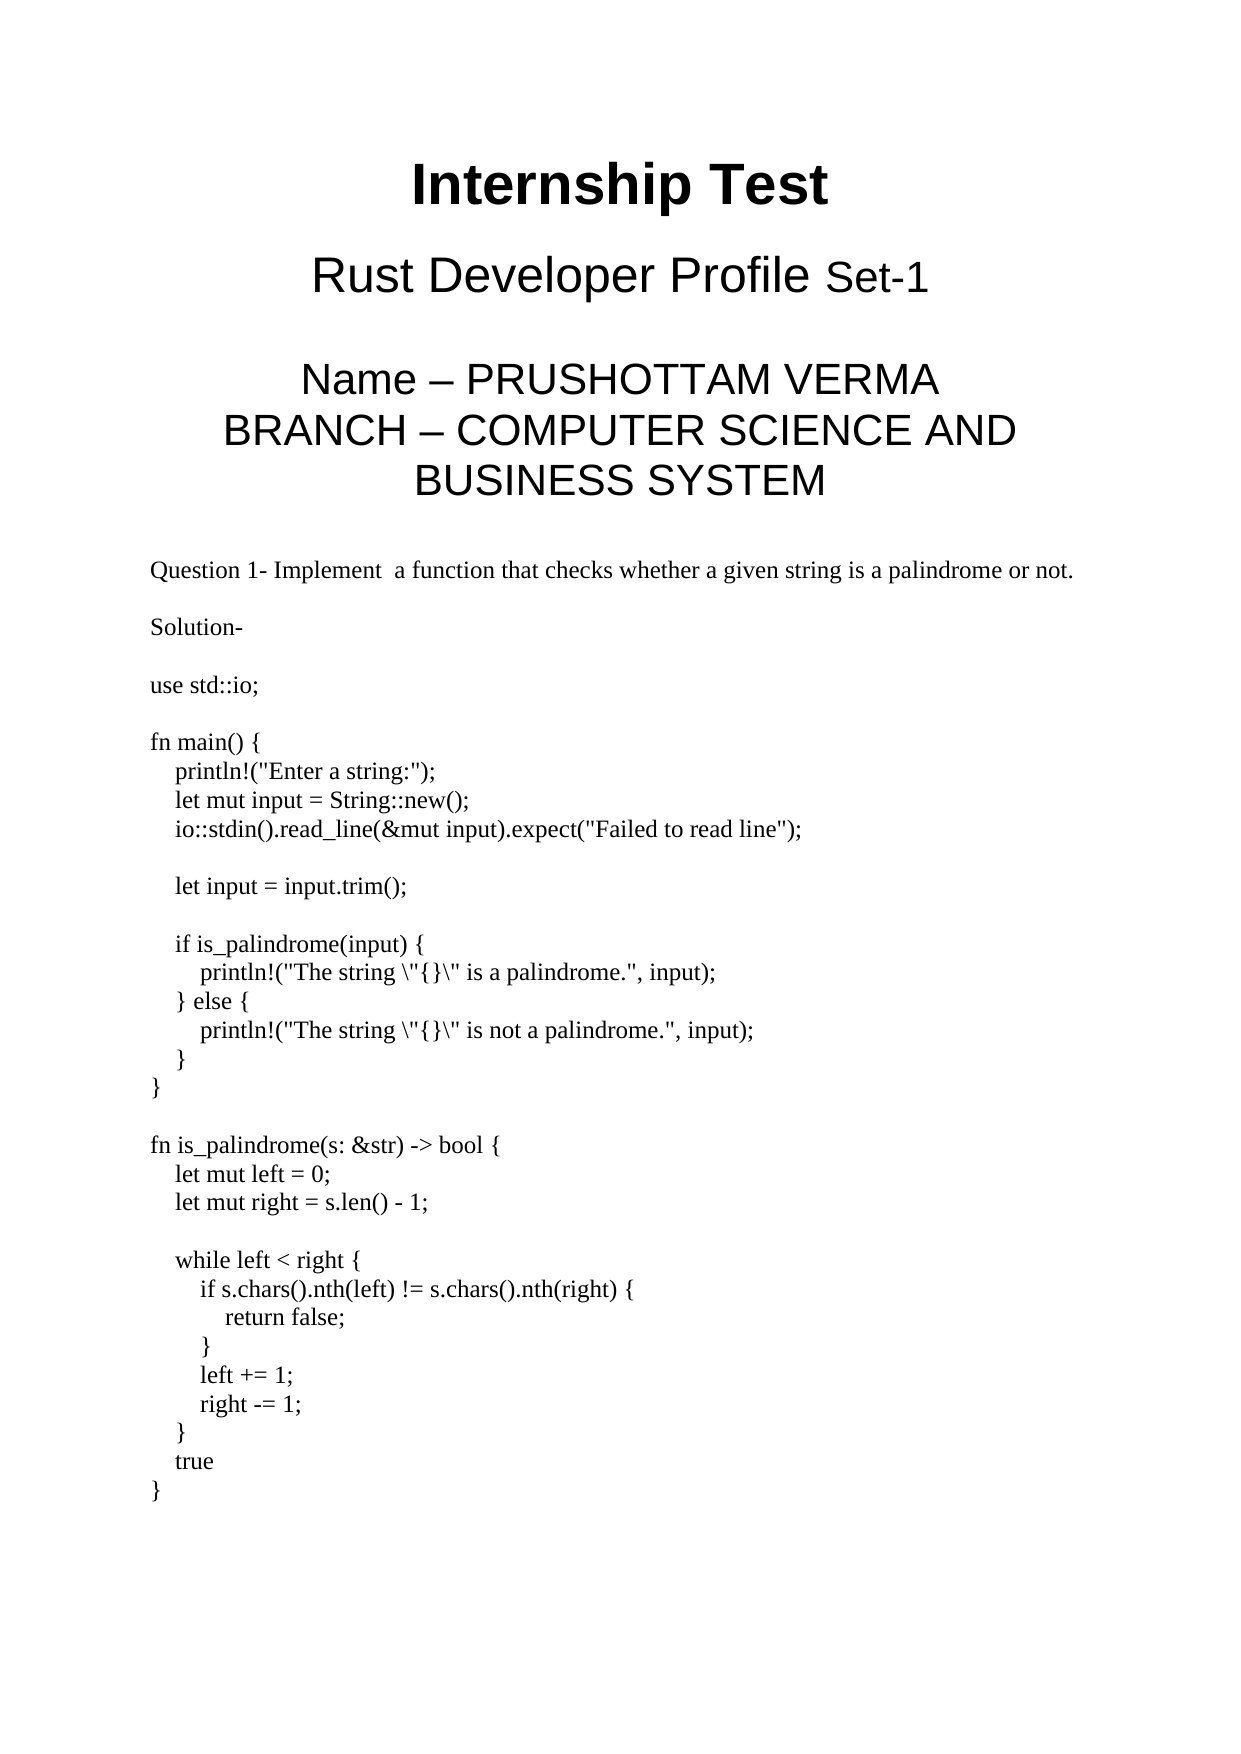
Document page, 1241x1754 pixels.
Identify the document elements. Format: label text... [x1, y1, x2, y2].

text fn main() { [150, 727, 1090, 756]
text true [150, 1446, 1090, 1475]
text } [150, 1072, 1090, 1101]
text Question 1- Implement a function that checks whether a given string is a palindrome or not. [150, 555, 1090, 584]
text if is_palindrome(input) { [150, 929, 1090, 957]
text } [150, 1044, 1090, 1072]
text BRANCH – COMPUTER SCIENCE AND BUSINESS SYSTEM [150, 404, 1090, 504]
text let mut left = 0; [150, 1159, 1090, 1187]
text if s.chars().nth(left) != s.chars().nth(right) { [150, 1274, 1090, 1302]
text Solution- [150, 612, 1090, 641]
text } [150, 1331, 1090, 1360]
text println!("The string \"{}\" is a palindrome.", input); [150, 957, 1090, 986]
text while left < right { [150, 1245, 1090, 1274]
text return false; [150, 1302, 1090, 1331]
text let input = input.trim(); [150, 871, 1090, 900]
text } [150, 1475, 1090, 1504]
text let mut right = s.len() - 1; [150, 1187, 1090, 1216]
text left += 1; [150, 1360, 1090, 1389]
text right -= 1; [150, 1389, 1090, 1417]
text println!("Enter a string:"); [150, 756, 1090, 785]
text println!("The string \"{}\" is not a palindrome.", input); [150, 1015, 1090, 1044]
text let mut input = String::new(); [150, 785, 1090, 814]
text Internship Test [150, 150, 1090, 217]
text use std::io; [150, 670, 1090, 699]
text io::stdin().read_line(&mut input).expect("Failed to read line"); [150, 814, 1090, 842]
text Name – PRUSHOTTAM VERMA [150, 354, 1090, 404]
text } else { [150, 986, 1090, 1015]
text fn is_palindrome(s: &str) -> bool { [150, 1130, 1090, 1159]
text Rust Developer Profile Set-1 [150, 246, 1090, 303]
text } [150, 1417, 1090, 1446]
